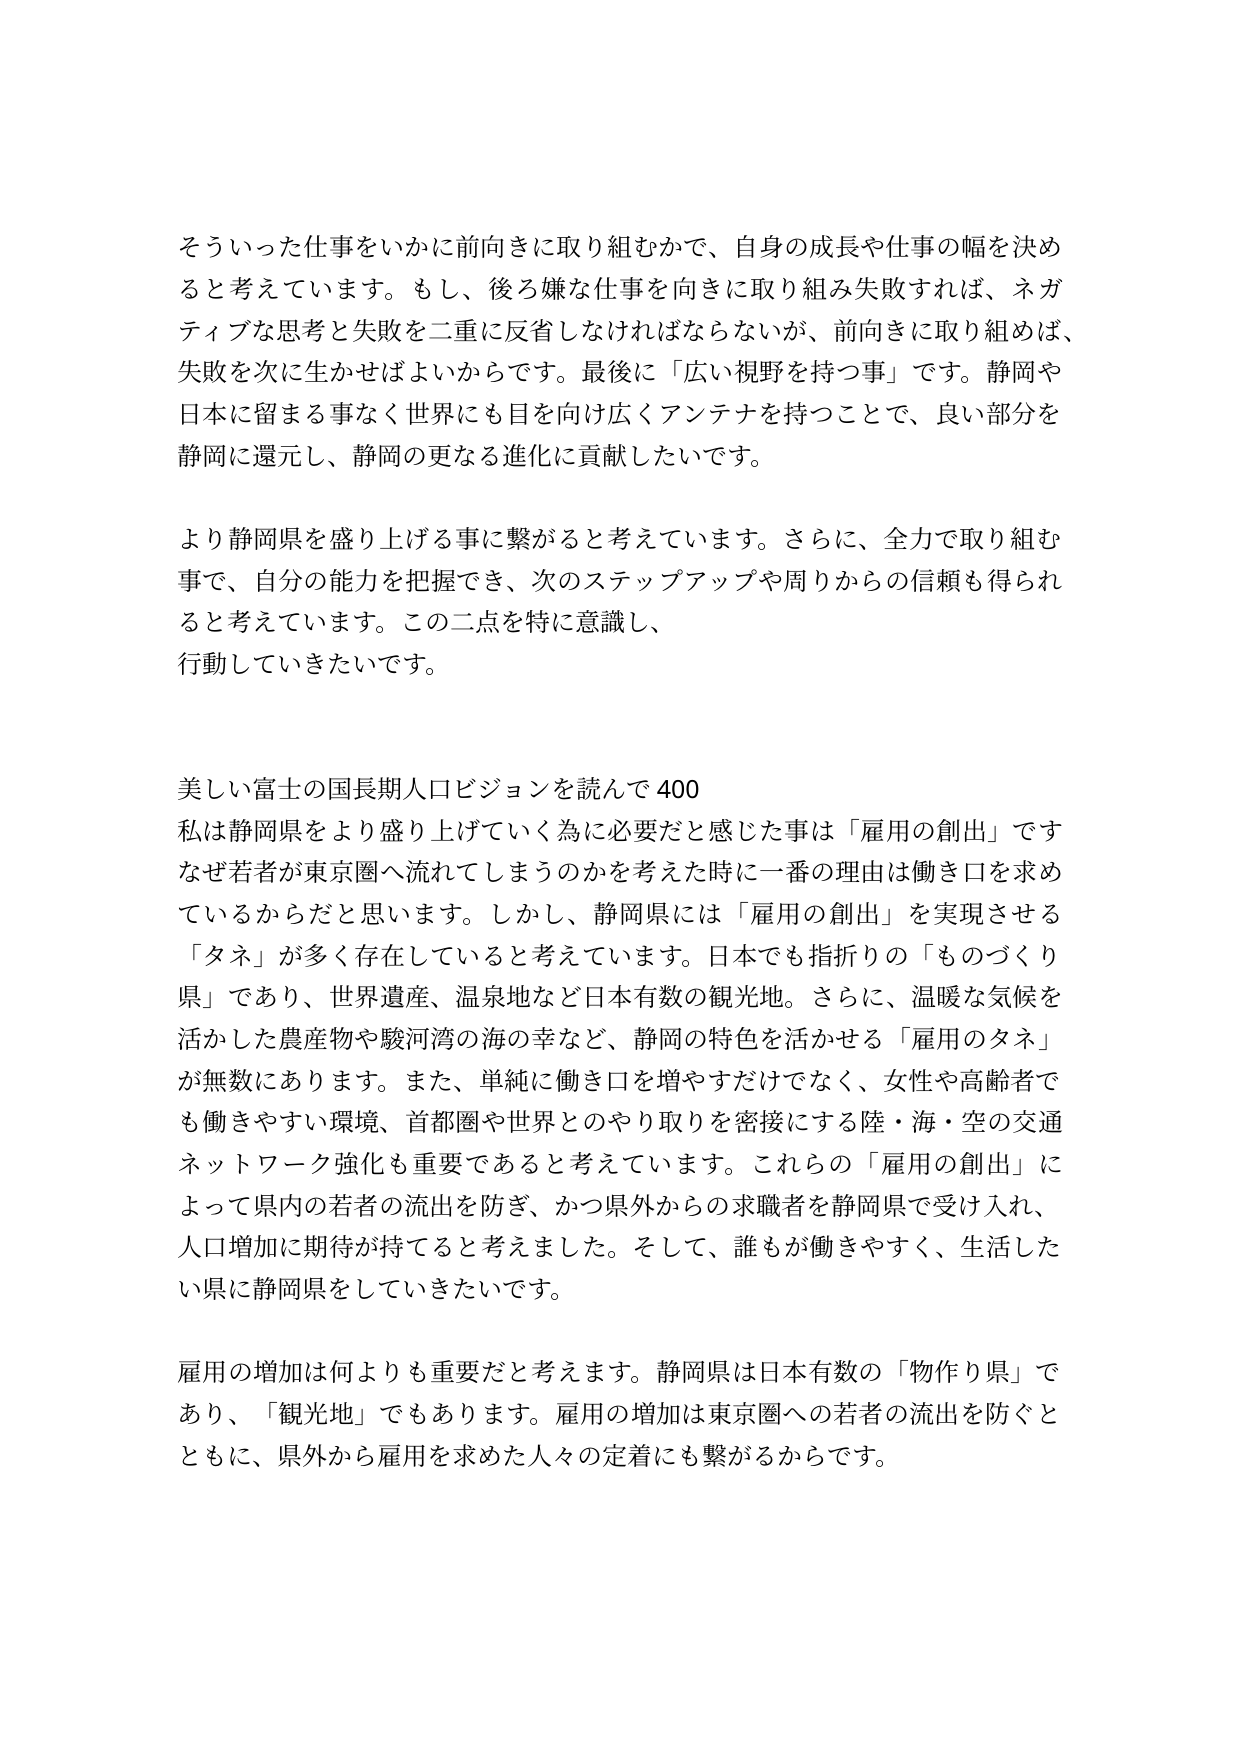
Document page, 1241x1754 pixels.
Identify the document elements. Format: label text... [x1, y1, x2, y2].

text 私は静岡県をより盛り上げていく為に必要だと感じた事は「雇用の創出」です。なぜ若者が東京圏へ流れてしまうのかを考えた時に一番の理由は働き口を求めているからだと思います。しかし、静岡県には「雇用の創出」を実現させる「タネ」が多く存在していると考えています。日本でも指折りの「ものづくり県」であり、世界遺産、温泉地など日本有数の観光地。さらに、温暖な気候を活かした農産物や駿河湾の海の幸など、静岡の特色を活かせる「雇用のタネ」が無数にあります。また、単純に働き口を増やすだけでなく、女性や高齢者でも働きやすい環境、首都圏や世界とのやり取りを密接にする陸・海・空の交通ネットワーク強化も重要であると考えています。これらの「雇用の創出」によって県内の若者の流出を防ぎ、かつ県外からの求職者を静岡県で受け入れ、人口増加に期待が持てると考えました。そして、誰もが働きやすく、生活したい県に静岡県をしていきたいです。 [177, 808, 1063, 1308]
text 雇用の増加は何よりも重要だと考えます。静岡県は日本有数の「物作り県」であり、「観光地」でもあります。雇用の増加は東京圏への若者の流出を防ぐとともに、県外から雇用を求めた人々の定着にも繋がるからです。 [177, 1350, 1063, 1475]
text 美しい富士の国長期人口ビジョンを読んで400 [177, 767, 1063, 808]
text 行動していきたいです。 [177, 642, 1063, 683]
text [177, 225, 1063, 475]
text より静岡県を盛り上げる事に繋がると考えています。さらに、全力で取り組む事で、自分の能力を把握でき、次のステップアップや周りからの信頼も得られると考えています。この二点を特に意識し、 [177, 517, 1063, 642]
